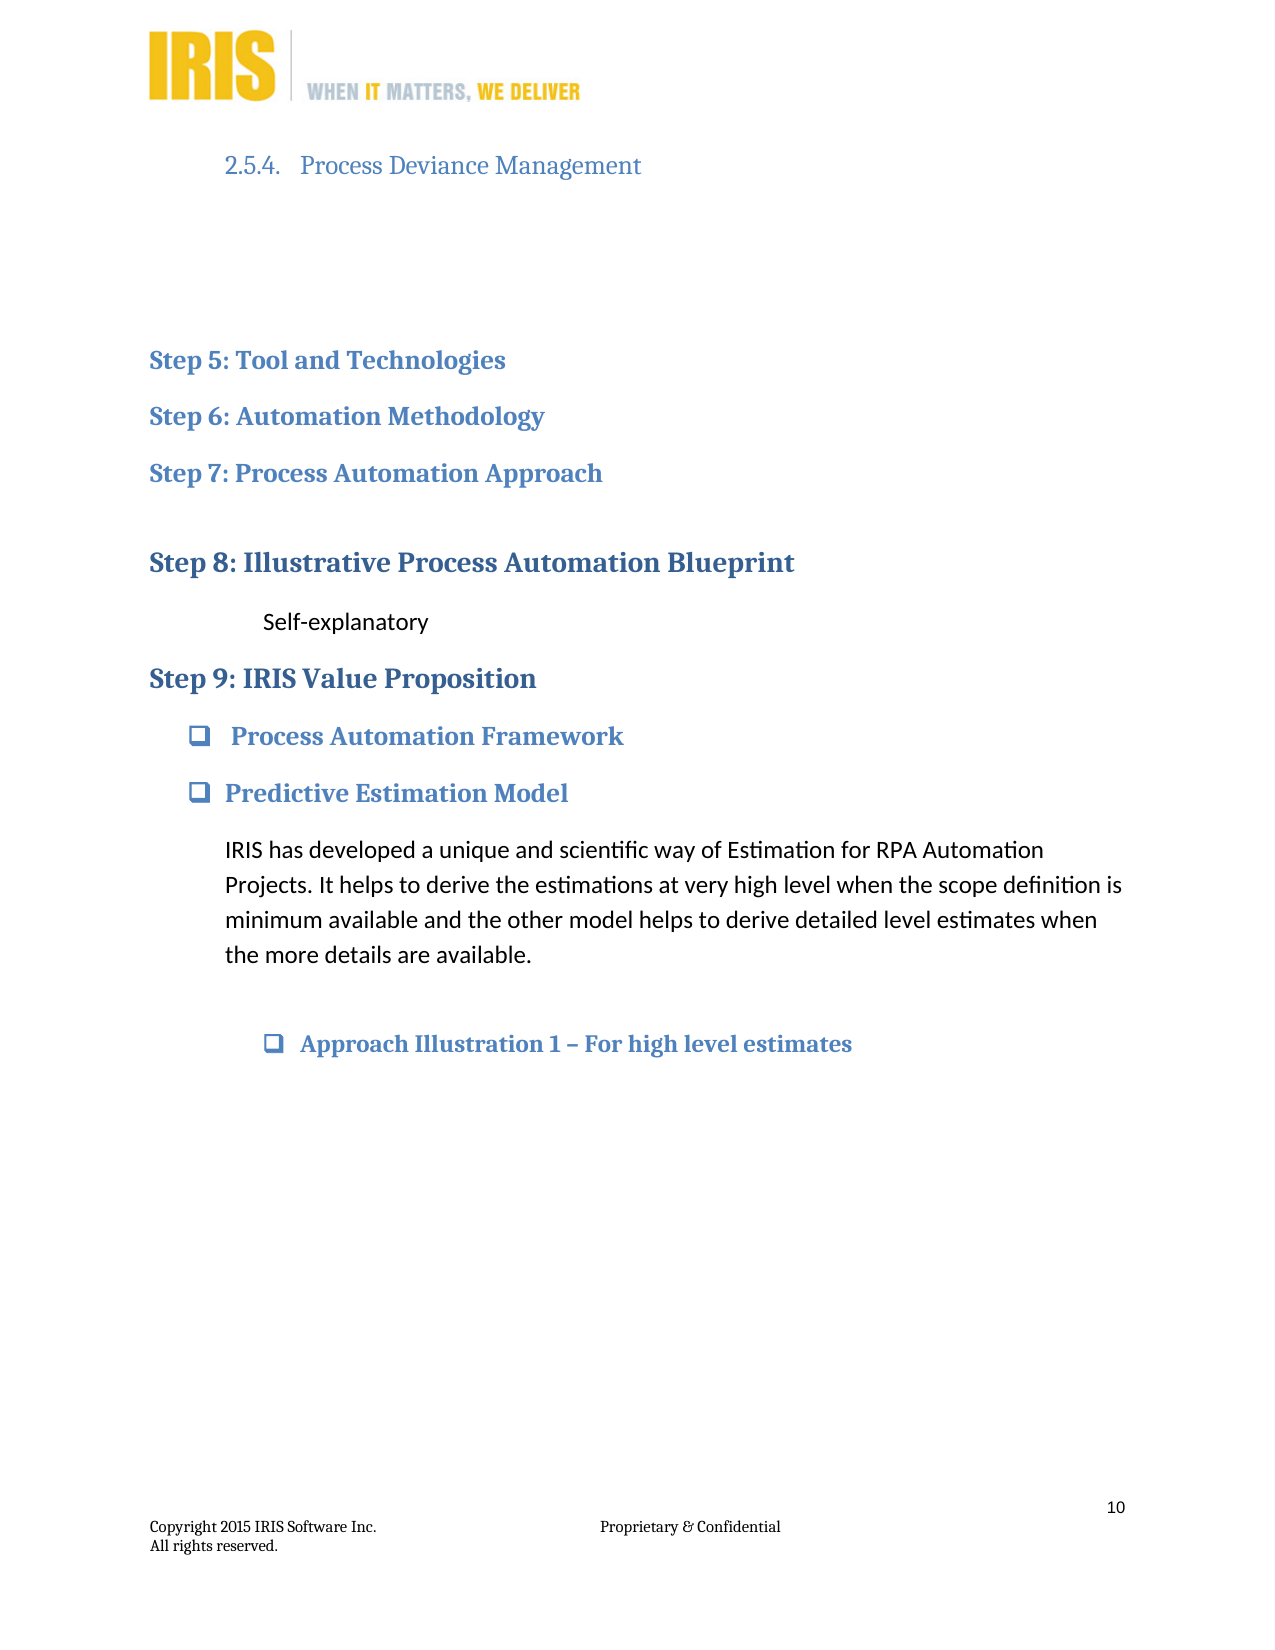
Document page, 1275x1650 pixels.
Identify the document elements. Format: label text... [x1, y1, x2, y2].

list Approach Illustration 1 – For high level estimates [262, 1030, 1125, 1059]
list IRIS has developed a unique and scientific way of Estimation for RPA Automation Projects. It helps to derive the estimations at very high level when the scope definition is minimum available and the other model helps to derive detailed level estimates when the more details are available. [225, 834, 1125, 970]
text Step 9: IRIS Value Proposition [150, 662, 1125, 695]
subtitle Process Deviance Management [225, 150, 1125, 181]
text Step 8: Illustrative Process Automation Blueprint [150, 547, 1125, 580]
subtitle Step 7: Process Automation Approach [150, 458, 1125, 489]
subtitle Step 5: Tool and Technologies [150, 345, 1125, 376]
picture [146, 28, 582, 104]
subtitle Step 6: Automation Methodology [150, 401, 1125, 432]
list Process Automation Framework [187, 721, 1125, 752]
text Self-explanatory [150, 606, 1125, 637]
list Predictive Estimation Model [187, 778, 1125, 809]
